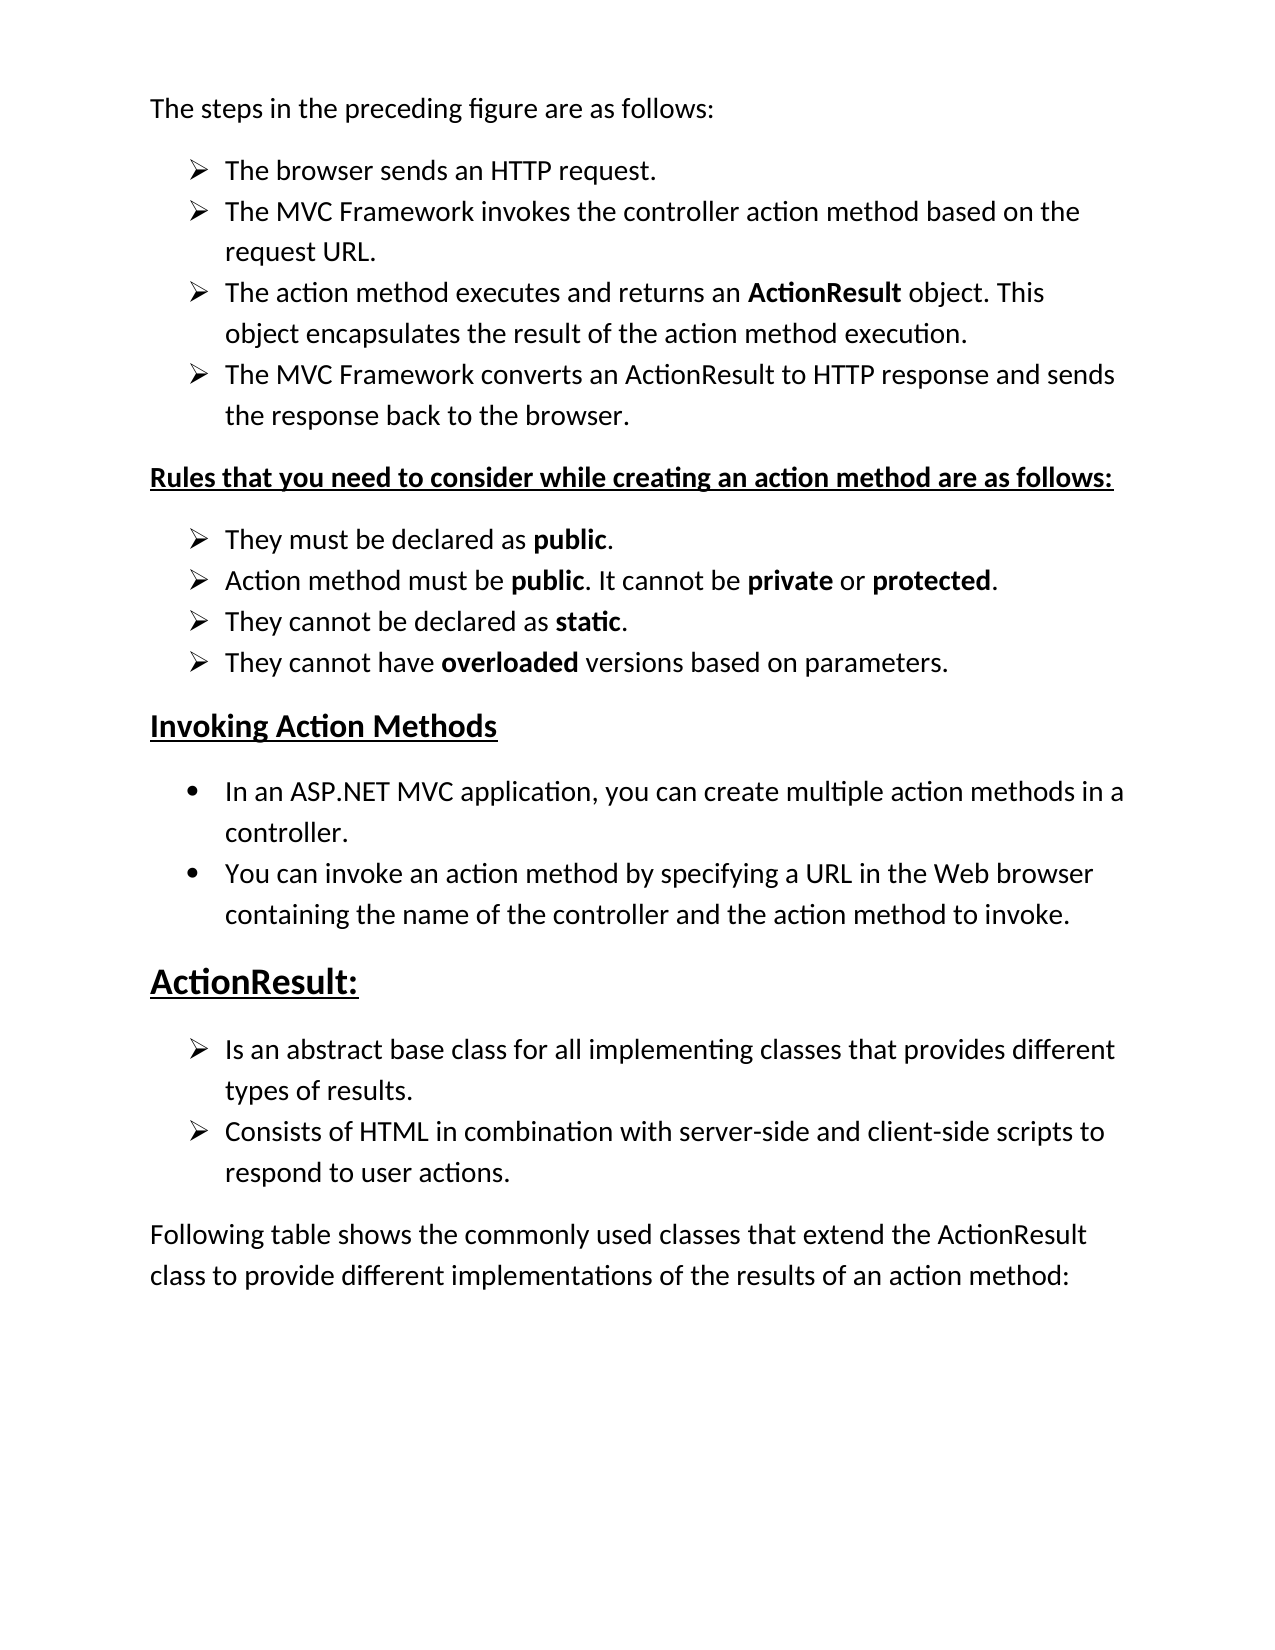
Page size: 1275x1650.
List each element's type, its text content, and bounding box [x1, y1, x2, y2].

list The browser sends an HTTP request. [187, 152, 1125, 187]
list The MVC Framework converts an ActionResult to HTTP response and sends the response back to the browser. [187, 356, 1125, 433]
list They cannot be declared as static. [187, 603, 1125, 638]
list The MVC Framework invokes the controller action method based on the request URL. [187, 193, 1125, 269]
text Following table shows the commonly used classes that extend the ActionResult class to provide different implementations of the results of an action method: [150, 1216, 1125, 1292]
text ActionResult: [150, 958, 1125, 1003]
list The action method executes and returns an ActionResult object. This object encapsulates the result of the action method execution. [187, 274, 1125, 351]
list Consists of HTML in combination with server-side and client-side scripts to respond to user actions. [187, 1113, 1125, 1189]
text Rules that you need to consider while creating an action method are as follows: [150, 459, 1125, 495]
list They cannot have overloaded versions based on parameters. [187, 644, 1125, 679]
text The steps in the preceding figure are as follows: [150, 90, 1125, 126]
list You can invoke an action method by specifying a URL in the Web browser containing the name of the controller and the action method to invoke. [187, 855, 1125, 931]
list In an ASP.NET MVC application, you can create multiple action methods in a controller. [187, 773, 1125, 849]
list They must be declared as public. [187, 521, 1125, 556]
list Is an abstract base class for all implementing classes that provides different types of results. [187, 1031, 1125, 1108]
text Invoking Action Methods [150, 705, 1125, 746]
list Action method must be public. It cannot be private or protected. [187, 562, 1125, 597]
